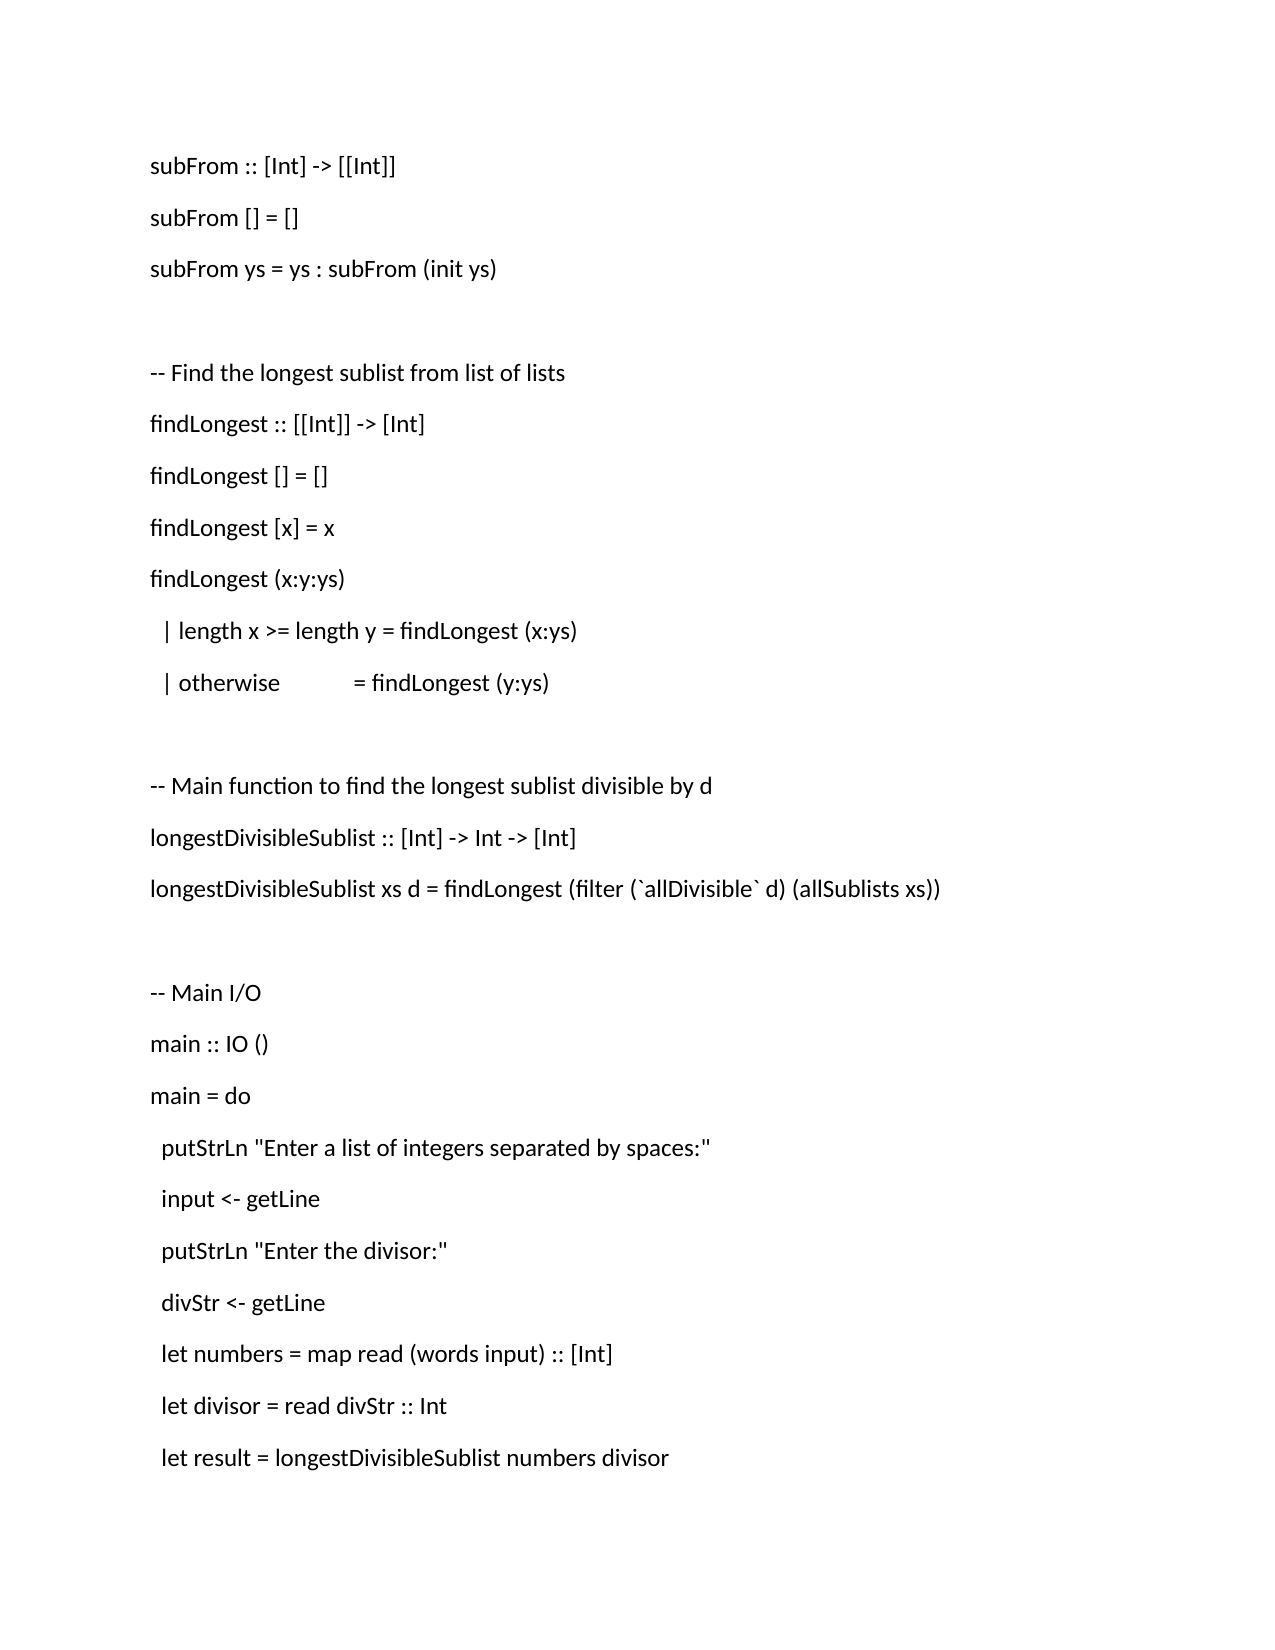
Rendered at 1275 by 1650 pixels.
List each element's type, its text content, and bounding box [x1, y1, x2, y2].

text | otherwise = findLongest (y:ys) [150, 667, 1125, 697]
text findLongest (x:y:ys) [150, 563, 1125, 594]
text findLongest [x] = x [150, 512, 1125, 542]
text subFrom :: [Int] -> [[Int]] [150, 150, 1125, 181]
text let result = longestDivisibleSublist numbers divisor [150, 1442, 1125, 1472]
text -- Main function to find the longest sublist divisible by d [150, 770, 1125, 801]
text putStrLn "Enter a list of integers separated by spaces:" [150, 1132, 1125, 1162]
text input <- getLine [150, 1183, 1125, 1214]
text divStr <- getLine [150, 1287, 1125, 1317]
text let numbers = map read (words input) :: [Int] [150, 1338, 1125, 1369]
text putStrLn "Enter the divisor:" [150, 1235, 1125, 1266]
text -- Main I/O [150, 977, 1125, 1007]
text main = do [150, 1080, 1125, 1111]
text subFrom [] = [] [150, 202, 1125, 232]
text main :: IO () [150, 1028, 1125, 1059]
text findLongest [] = [] [150, 460, 1125, 491]
text longestDivisibleSublist xs d = findLongest (filter (`allDivisible` d) (allSublists xs)) [150, 873, 1125, 904]
text let divisor = read divStr :: Int [150, 1390, 1125, 1421]
text longestDivisibleSublist :: [Int] -> Int -> [Int] [150, 822, 1125, 852]
text subFrom ys = ys : subFrom (init ys) [150, 253, 1125, 284]
text findLongest :: [[Int]] -> [Int] [150, 408, 1125, 439]
text -- Find the longest sublist from list of lists [150, 357, 1125, 387]
text | length x >= length y = findLongest (x:ys) [150, 615, 1125, 646]
